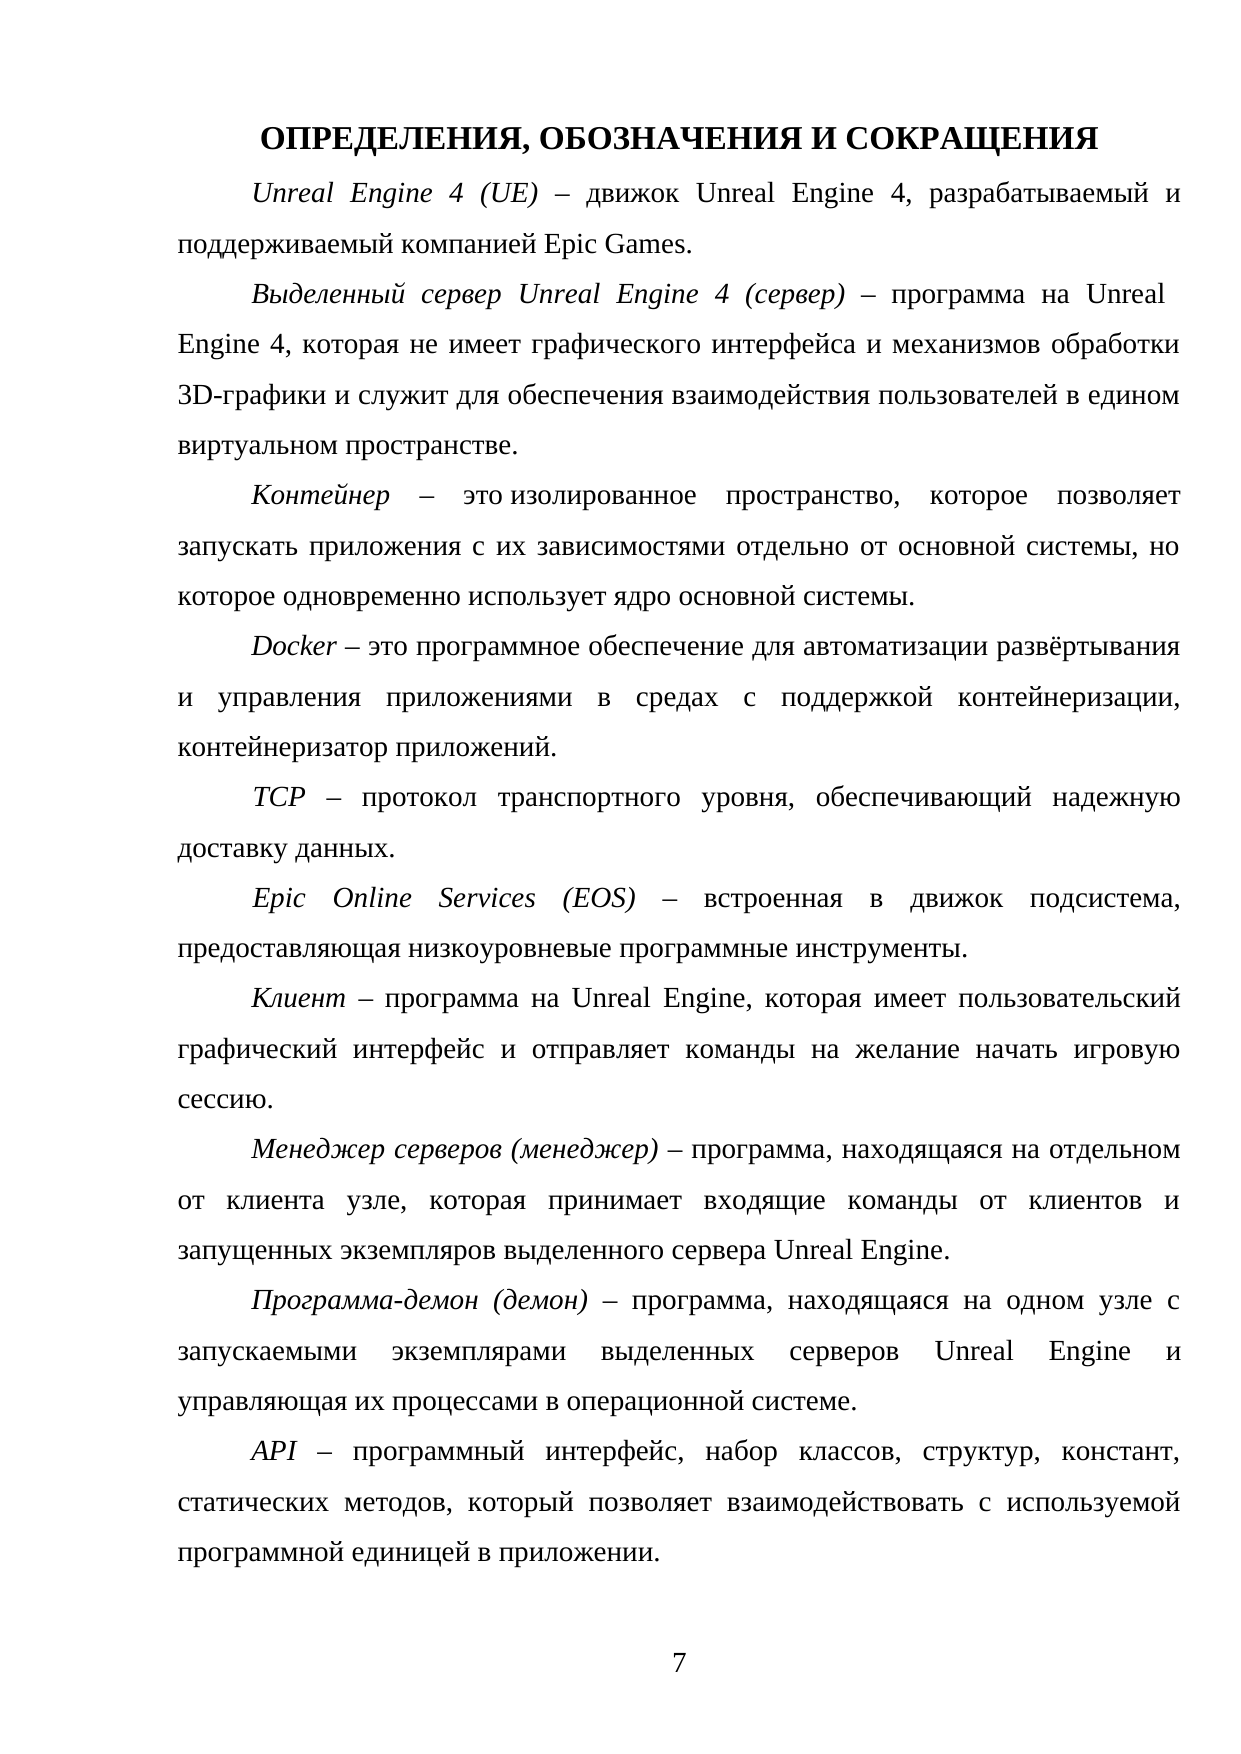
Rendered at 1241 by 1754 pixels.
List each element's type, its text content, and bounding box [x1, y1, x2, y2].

text ОПРЕДЕЛЕНИЯ, ОБОЗНАЧЕНИЯ И СОКРАЩЕНИЯ [177, 118, 1181, 156]
text TCP – протокол транспортного уровня, обеспечивающий надежную доставку данных. [177, 779, 1181, 863]
text Unreal Engine 4 (UE) – движок Unreal Engine 4, разрабатываемый и поддерживаемый компанией Epic Games. [177, 176, 1181, 259]
text Docker – это программное обеспечение для автоматизации развёртывания и управления приложениями в средах с поддержкой контейнеризации, контейнеризатор приложений. [177, 628, 1181, 763]
text Клиент – программа на Unreal Engine, которая имеет пользовательский графический интерфейс и отправляет команды на желание начать игровую сессию. [177, 981, 1181, 1115]
text Выделенный сервер Unreal Engine 4 (сервер) – программа на Unreal Engine 4, которая не имеет графического интерфейса и механизмов обработки 3D-графики и служит для обеспечения взаимодействия пользователей в едином виртуальном пространстве. [177, 276, 1181, 461]
text API – программный интерфейс, набор классов, структур, констант, статических методов, который позволяет взаимодействовать с используемой программной единицей в приложении. [177, 1433, 1181, 1568]
text Контейнер – это изолированное пространство, которое позволяет запускать приложения с их зависимостями отдельно от основной системы, но которое одновременно использует ядро основной системы. [177, 477, 1181, 612]
text Программа-демон (демон) – программа, находящаяся на одном узле с запускаемыми экземплярами выделенных серверов Unreal Engine и управляющая их процессами в операционной системе. [177, 1282, 1181, 1417]
text Менеджер серверов (менеджер) – программа, находящаяся на отдельном от клиента узле, которая принимает входящие команды от клиентов и запущенных экземпляров выделенного сервера Unreal Engine. [177, 1132, 1181, 1266]
text Epic Online Services (EOS) – встроенная в движок подсистема, предоставляющая низкоуровневые программные инструменты. [177, 880, 1181, 964]
